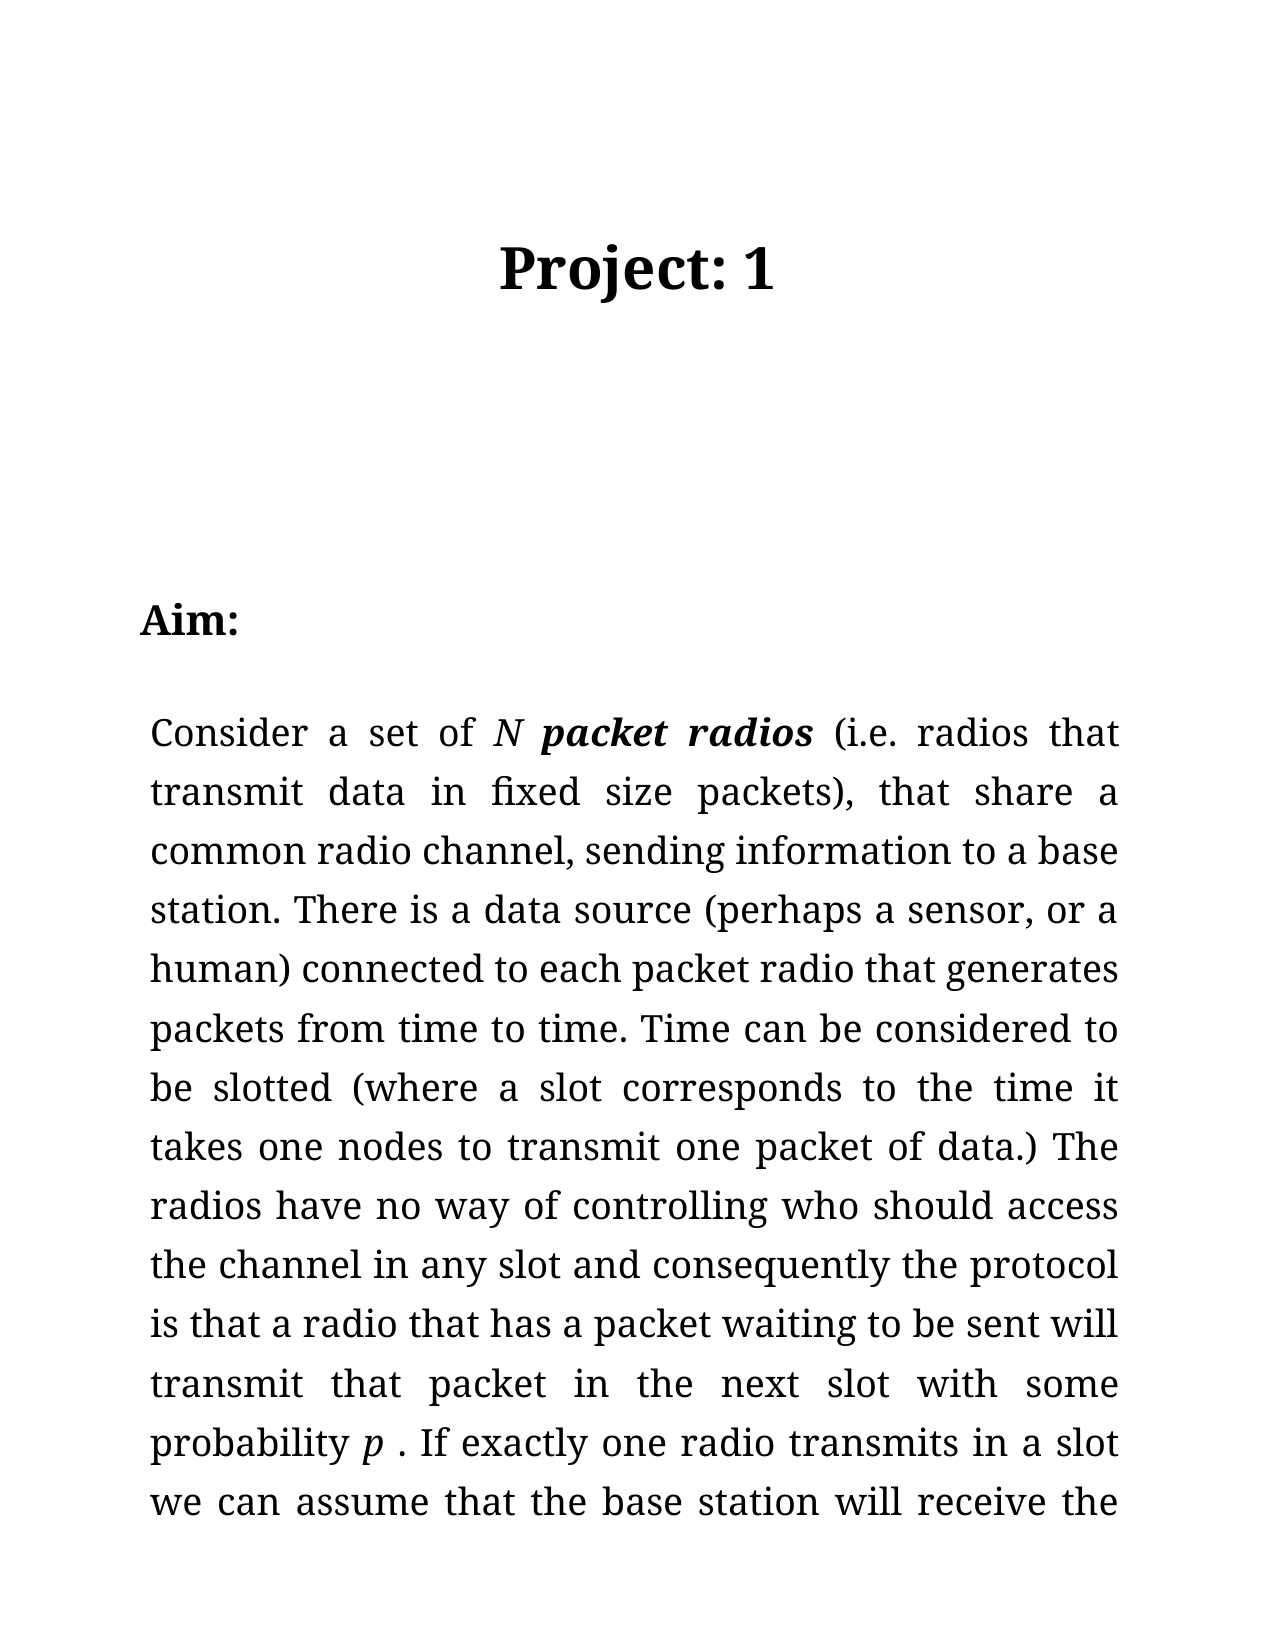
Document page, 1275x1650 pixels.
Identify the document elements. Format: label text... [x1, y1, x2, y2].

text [150, 706, 1120, 1526]
text Aim: [139, 591, 1135, 647]
text Project: 1 [139, 227, 1135, 307]
